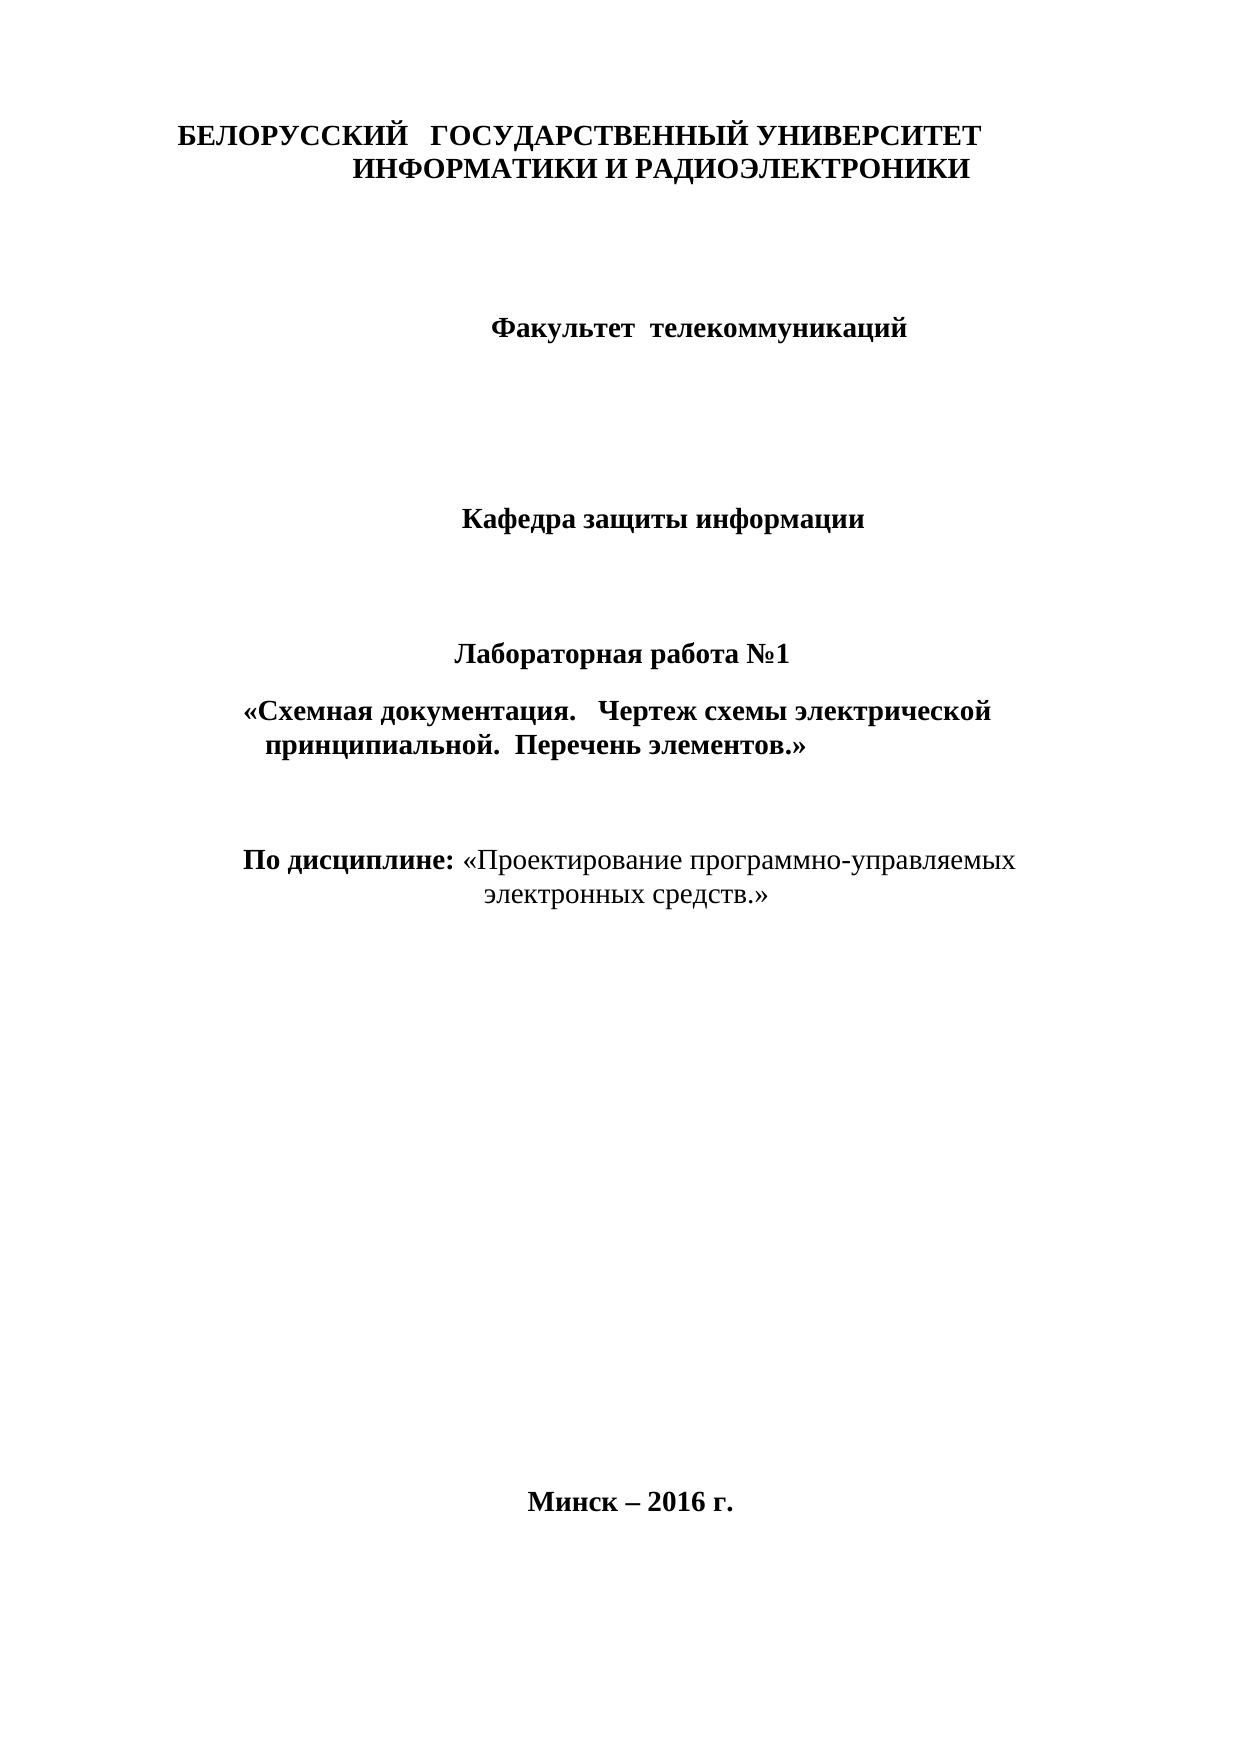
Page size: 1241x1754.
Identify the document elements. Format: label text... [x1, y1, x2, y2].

text Минск – 2016 г. [177, 1484, 1152, 1518]
text БЕЛОРУССКИЙ ГОСУДАРСТВЕННЫЙ УНИВЕРСИТЕТ [177, 118, 1152, 152]
text Лабораторная работа №1 [177, 636, 1152, 669]
text Факультет телекоммуникаций [177, 310, 1152, 343]
text ИНФОРМАТИКИ И РАДИОЭЛЕКТРОНИКИ [177, 152, 1152, 185]
text принципиальной. Перечень элементов.» [177, 727, 1152, 761]
text «Схемная документация. Чертеж схемы электрической [177, 693, 1152, 727]
text Кафедра защиты информации [177, 502, 1152, 535]
text электронных средств.» [177, 876, 1152, 909]
text По дисциплине: «Проектирование программно-управляемых [177, 842, 1152, 876]
